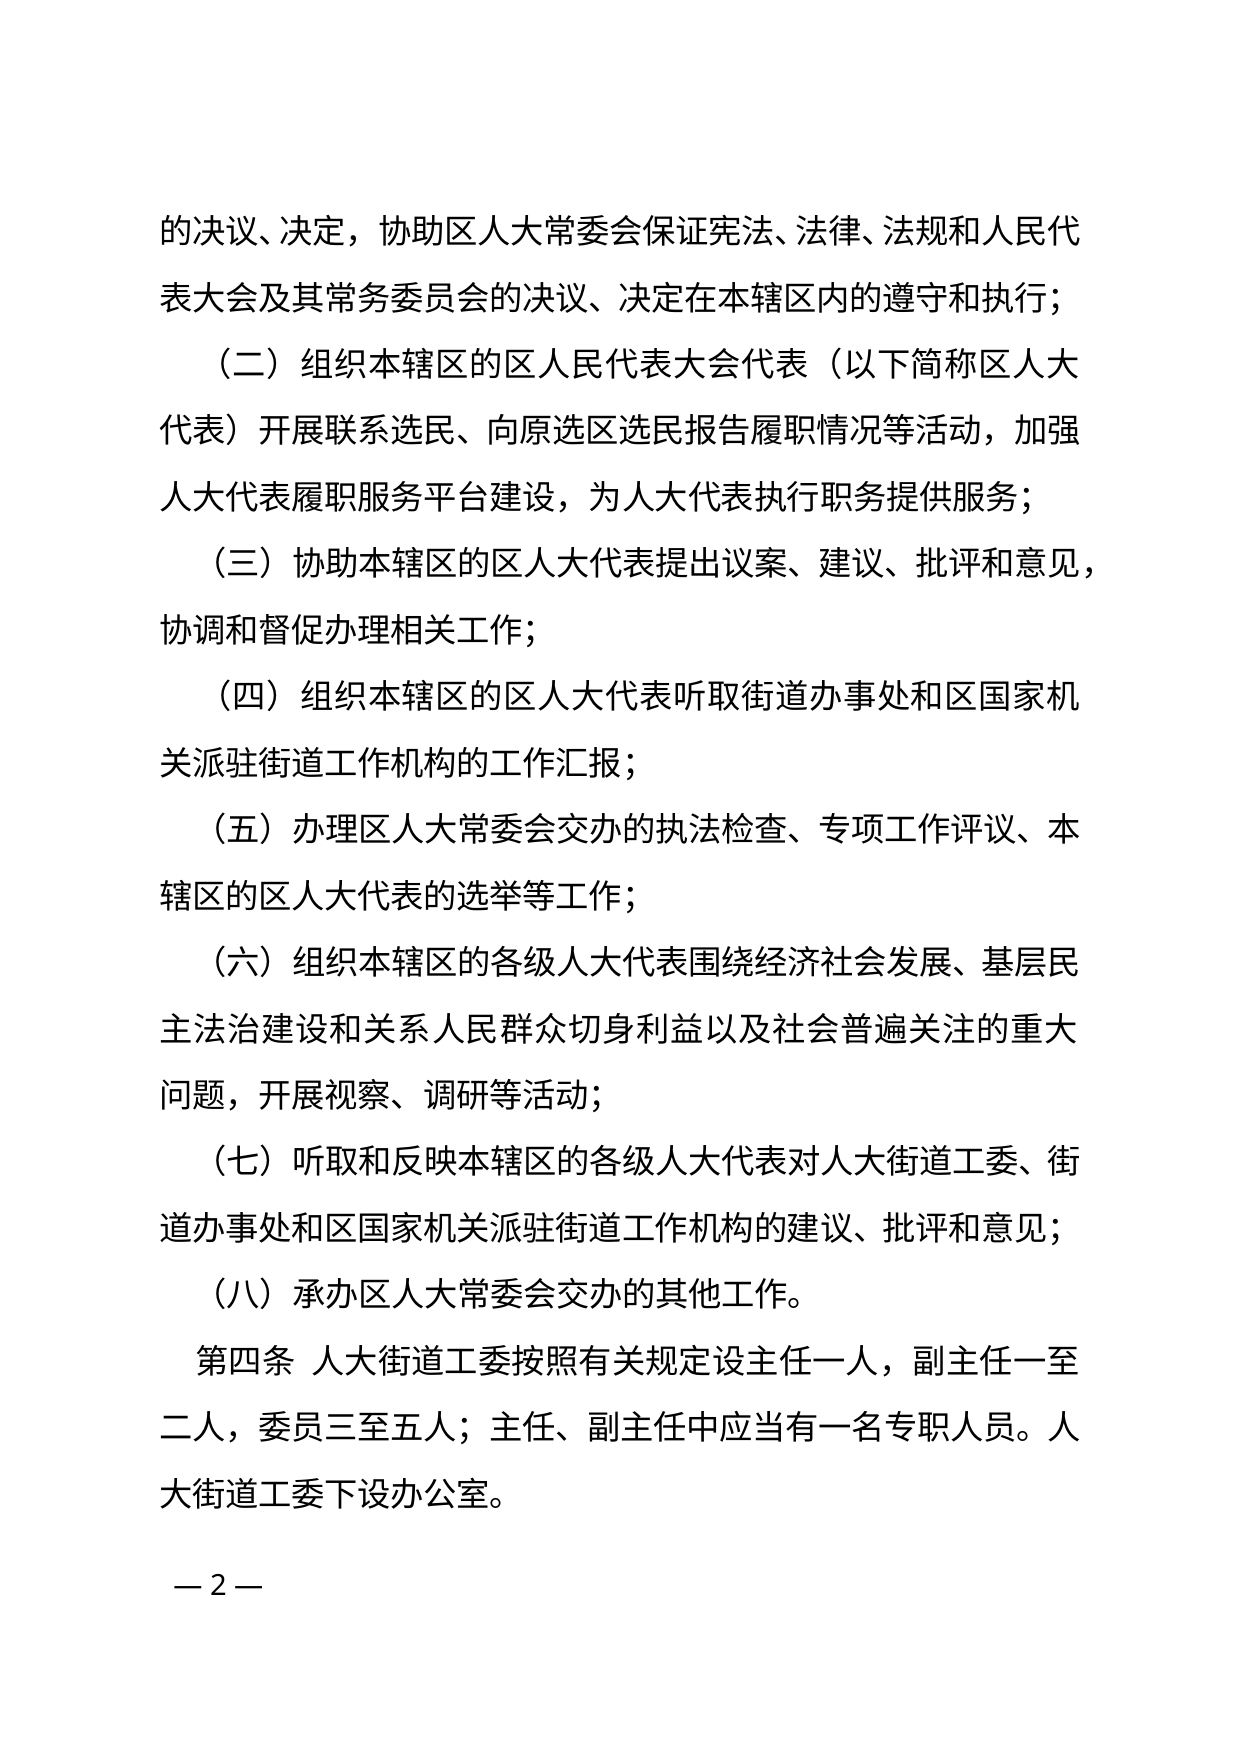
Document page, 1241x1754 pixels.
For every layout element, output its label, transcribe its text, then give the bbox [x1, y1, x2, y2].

text （五）办理区人大常委会交办的执法检查、专项工作评议、本辖区的区人大代表的选举等工作； [159, 860, 1081, 993]
text （七）听取和反映本辖区的各级人大代表对人大街道工委、街道办事处和区国家机关派驻街道工作机构的建议、批评和意见； [159, 1193, 1081, 1392]
text （六）组织本辖区的各级人大代表围绕经济社会发展、基层民主法治建设和关系人民群众切身利益以及社会普遍关注的重大问题，开展视察、调研等活动； [159, 993, 1081, 1193]
text （四）组织本辖区的区人大代表听取街道办事处和区国家机关派驻街道工作机构的工作汇报； [159, 727, 1081, 860]
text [159, 1458, 1081, 1525]
text （八）承办区人大常委会交办的其他工作。 [159, 1392, 1081, 1458]
text （二）组织本辖区的区人民代表大会代表（以下简称区人大代表）开展联系选民、向原选区选民报告履职情况等活动，加强人大代表履职服务平台建设，为人大代表执行职务提供服务； [159, 395, 1081, 594]
text （三）协助本辖区的区人大代表提出议案、建议、批评和意见，协调和督促办理相关工作； [159, 594, 1081, 727]
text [159, 196, 1081, 395]
